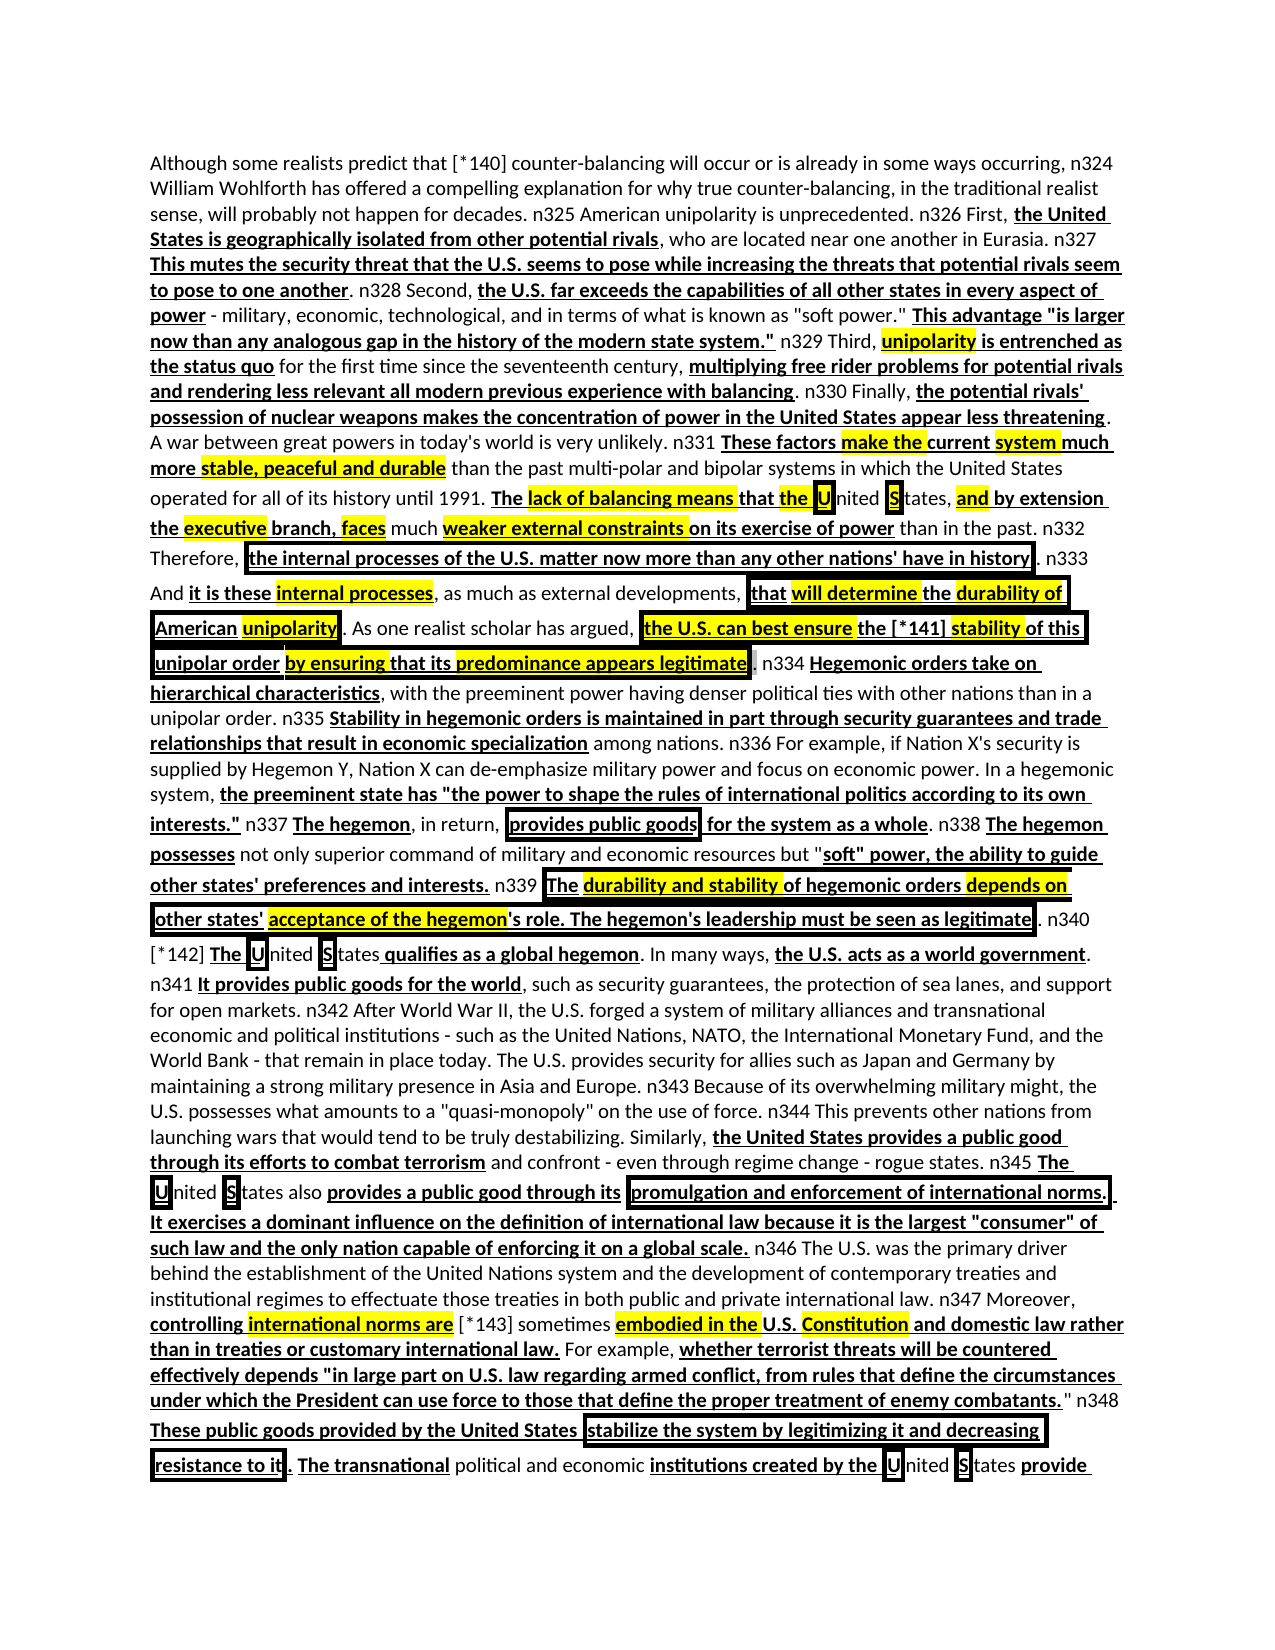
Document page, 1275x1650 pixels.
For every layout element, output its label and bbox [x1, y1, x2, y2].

text [150, 150, 1125, 1482]
